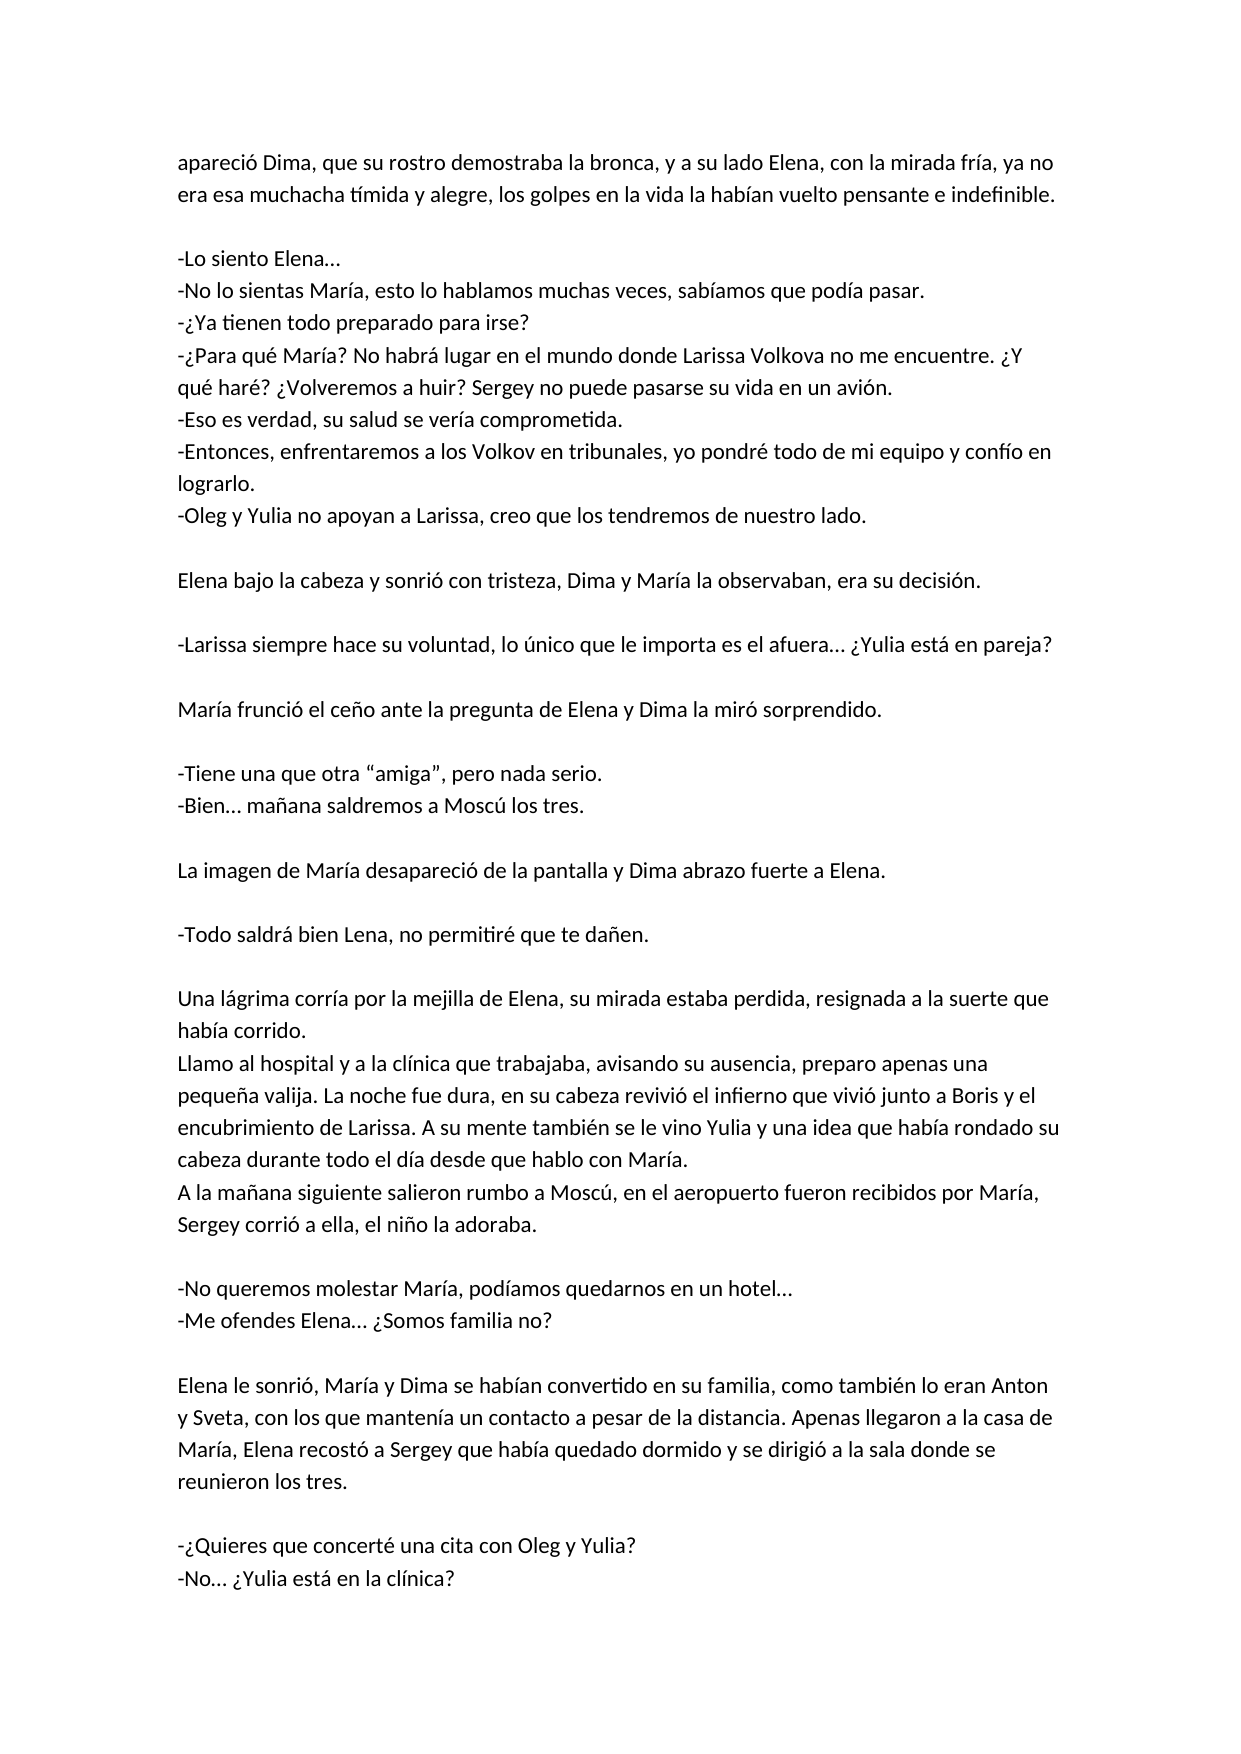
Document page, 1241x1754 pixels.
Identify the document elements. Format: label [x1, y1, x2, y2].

text [177, 148, 1063, 1592]
